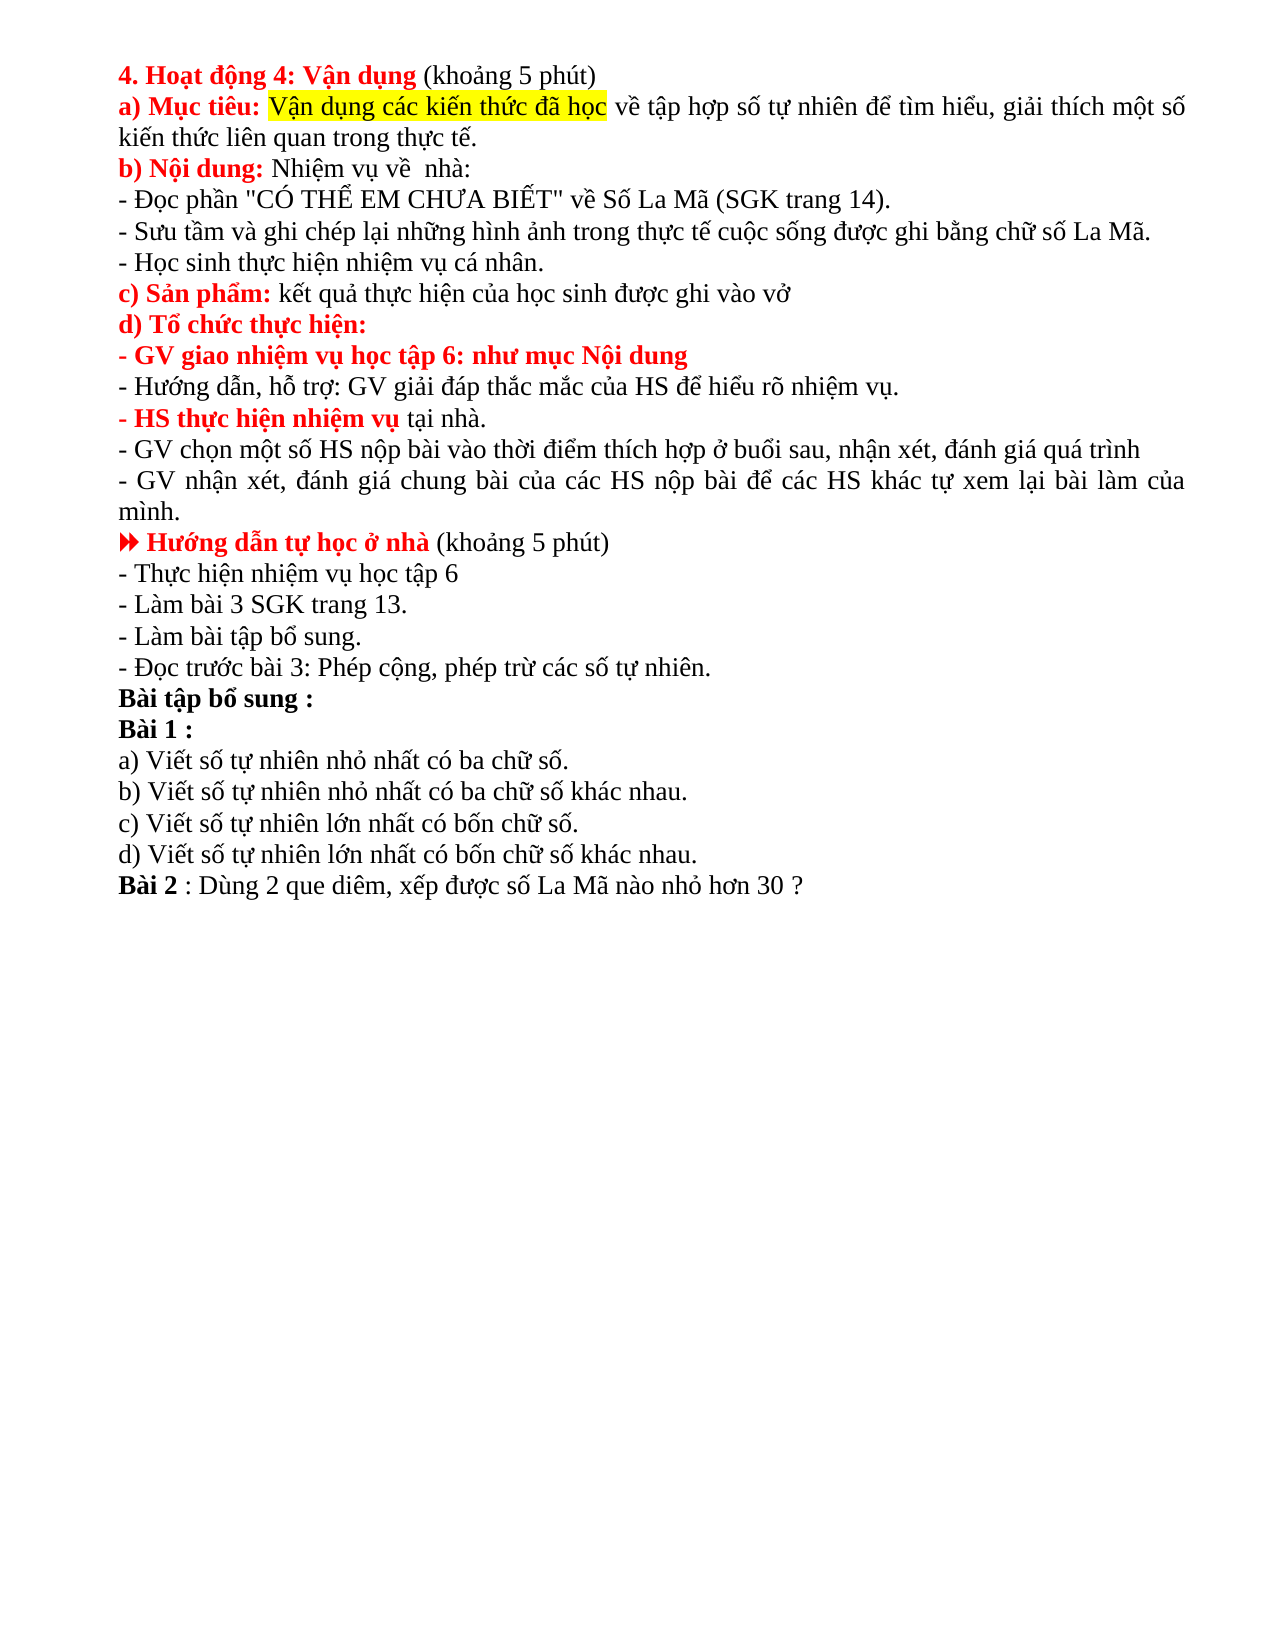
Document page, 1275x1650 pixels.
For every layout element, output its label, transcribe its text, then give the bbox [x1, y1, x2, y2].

text - Đọc trước bài 3: Phép cộng, phép trừ các số tự nhiên. [118, 651, 1186, 682]
text - GV chọn một số HS nộp bài vào thời điểm thích hợp ở buổi sau, nhận xét, đánh giá quá trình [118, 433, 1186, 464]
text 4. Hoạt động 4: Vận dụng (khoảng 5 phút) [118, 59, 1186, 90]
text - GV giao nhiệm vụ học tập 6: như mục Nội dung [118, 339, 1186, 371]
text c) Sản phẩm: kết quả thực hiện của học sinh được ghi vào vở [118, 277, 1186, 308]
text - Làm bài 3 SGK trang 13. [118, 589, 1186, 620]
text d) Tổ chức thực hiện: [118, 308, 1186, 339]
text b) Viết số tự nhiên nhỏ nhất có ba chữ số khác nhau. [118, 776, 1186, 807]
text - Học sinh thực hiện nhiệm vụ cá nhân. [118, 246, 1186, 277]
text - GV nhận xét, đánh giá chung bài của các HS nộp bài để các HS khác tự xem lại bài làm của mình. [118, 464, 1186, 526]
text d) Viết số tự nhiên lớn nhất có bốn chữ số khác nhau. [118, 838, 1186, 869]
text a) Mục tiêu: Vận dụng các kiến thức đã học về tập hợp số tự nhiên để tìm hiểu, giải thích một số kiến thức liên quan trong thực tế. [118, 90, 1186, 152]
text - Hướng dẫn, hỗ trợ: GV giải đáp thắc mắc của HS để hiểu rõ nhiệm vụ. [118, 371, 1186, 402]
text Bài tập bổ sung : [118, 682, 1186, 713]
text c) Viết số tự nhiên lớn nhất có bốn chữ số. [118, 807, 1186, 838]
text Bài 2 : Dùng 2 que diêm, xếp được số La Mã nào nhỏ hơn 30 ? [118, 869, 1186, 900]
text - Sưu tầm và ghi chép lại những hình ảnh trong thực tế cuộc sống được ghi bằng chữ số La Mã. [118, 215, 1186, 246]
text Bài 1 : [118, 713, 1186, 744]
text b) Nội dung: Nhiệm vụ về nhà: [118, 152, 1186, 184]
text a) Viết số tự nhiên nhỏ nhất có ba chữ số. [118, 744, 1186, 776]
text - Thực hiện nhiệm vụ học tập 6 [118, 557, 1186, 589]
text - HS thực hiện nhiệm vụ tại nhà. [118, 402, 1186, 433]
text - Đọc phần "CÓ THỂ EM CHƯA BIẾT" về Số La Mã (SGK trang 14). [118, 184, 1186, 215]
text - Làm bài tập bổ sung. [118, 620, 1186, 651]
text Hướng dẫn tự học ở nhà (khoảng 5 phút) [118, 526, 1186, 557]
